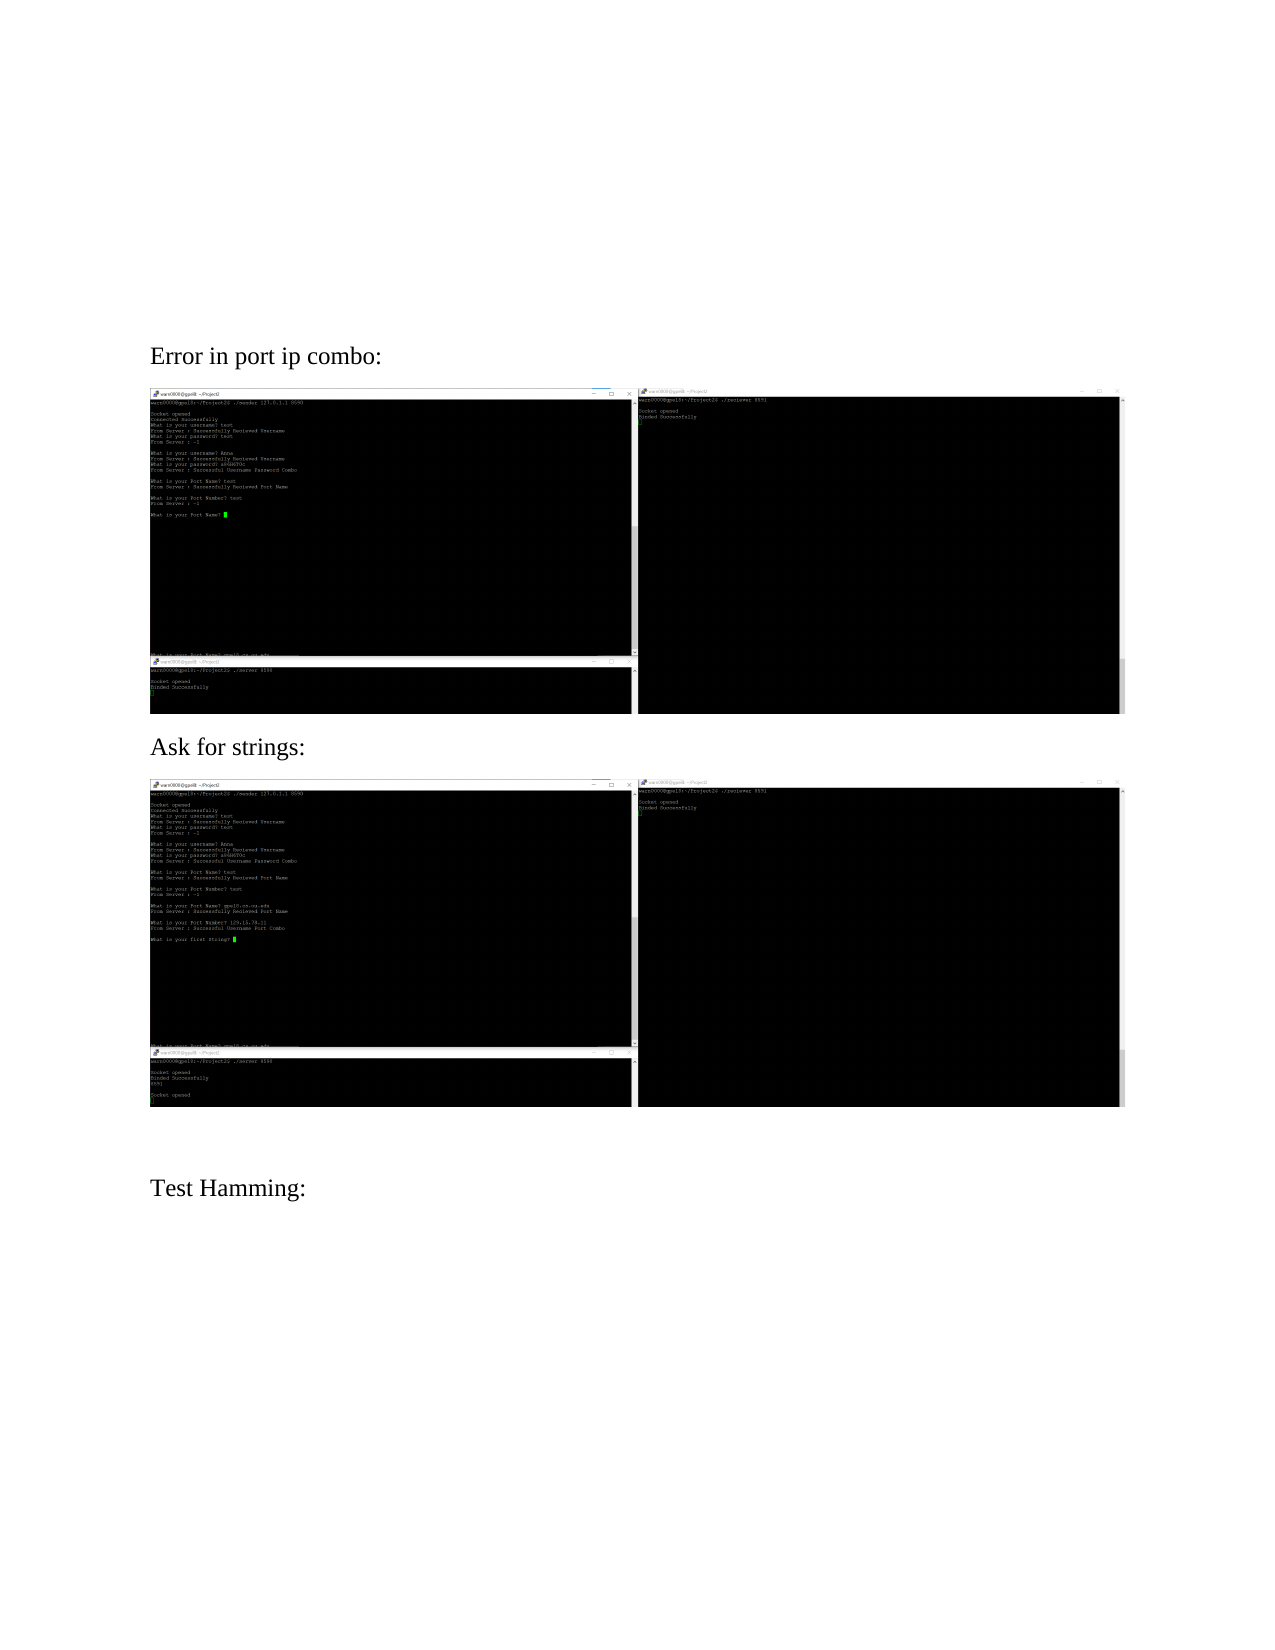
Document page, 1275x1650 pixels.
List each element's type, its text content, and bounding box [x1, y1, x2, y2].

picture [150, 779, 1125, 1107]
text Test Hamming: [150, 1173, 1125, 1202]
text Ask for strings: [150, 732, 1125, 761]
picture [150, 388, 1125, 714]
text Error in port ip combo: [150, 341, 1125, 369]
